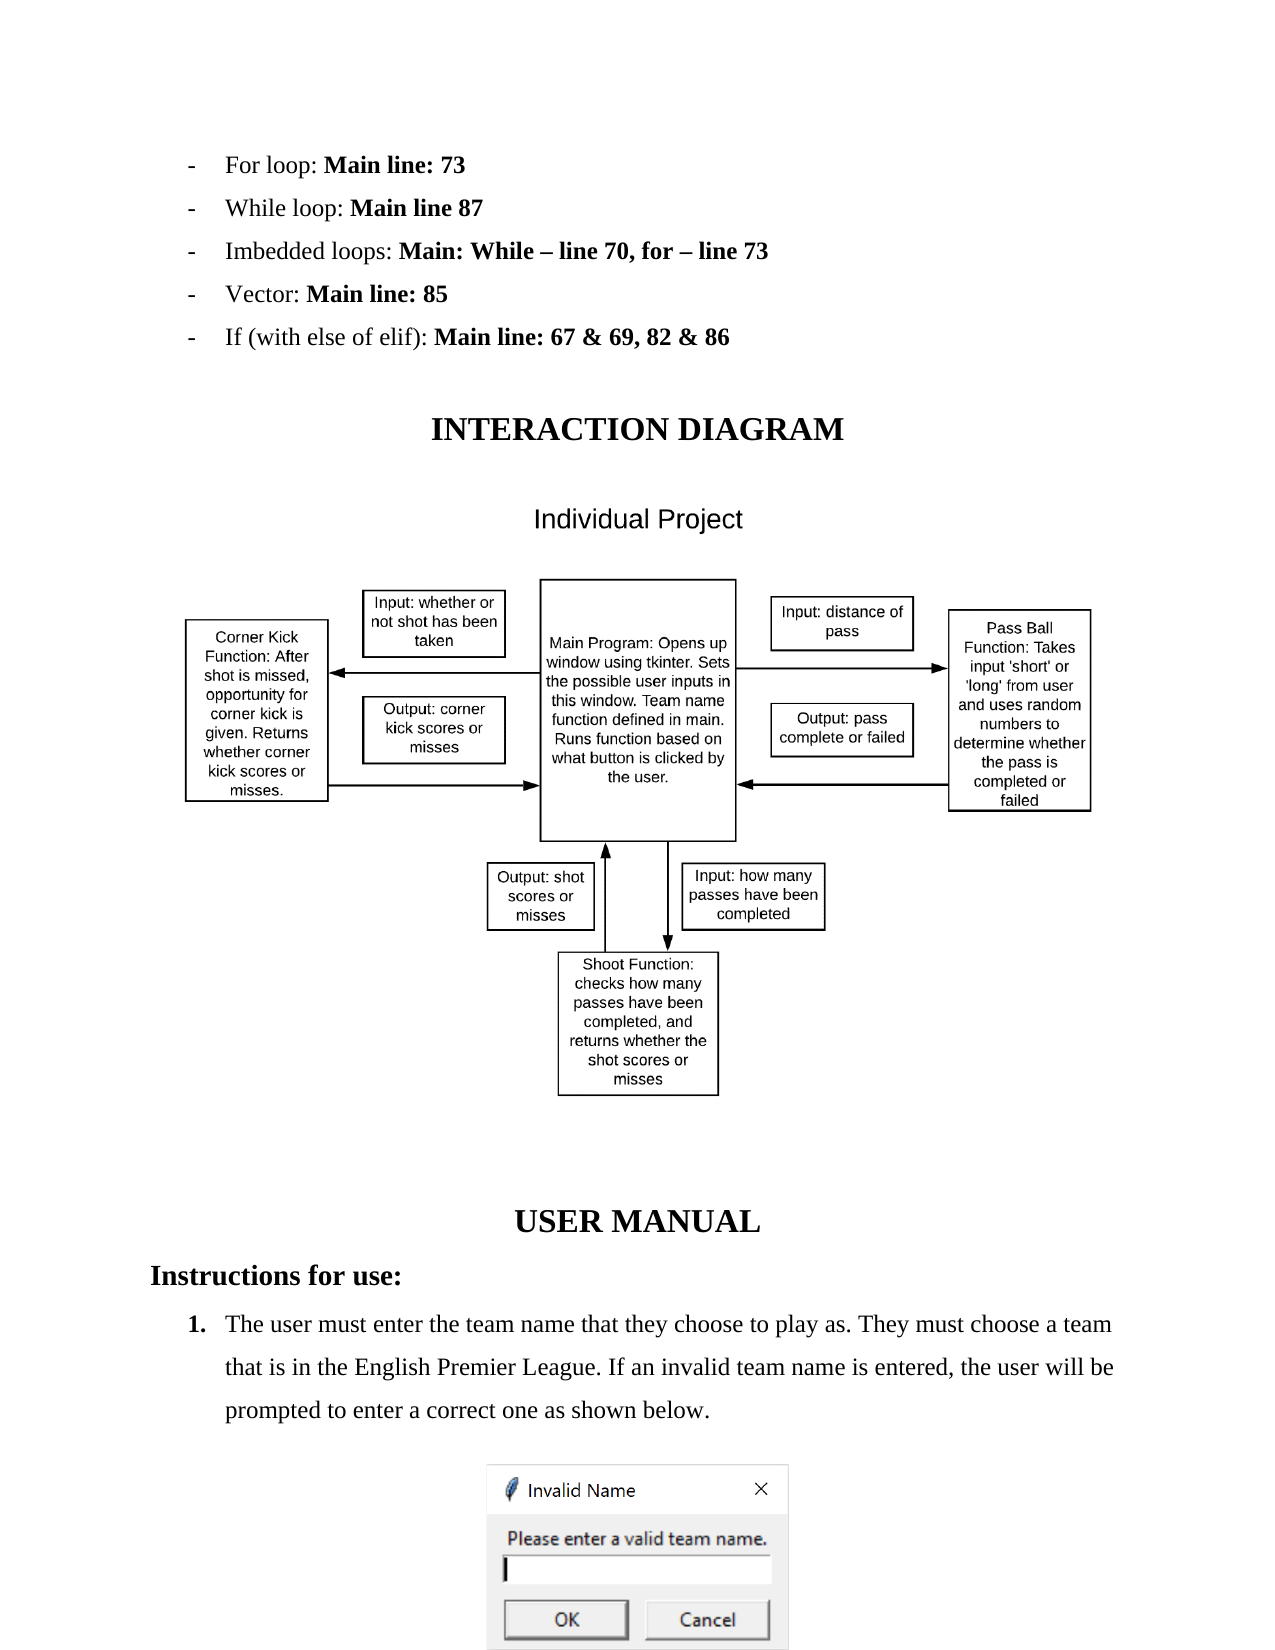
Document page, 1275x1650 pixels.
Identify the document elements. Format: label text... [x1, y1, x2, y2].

list Vector: Main line: 85 [187, 279, 1125, 308]
list For loop: Main line: 73 [187, 150, 1125, 179]
picture [486, 1464, 789, 1650]
list While loop: Main line 87 [187, 193, 1125, 222]
list The user must enter the team name that they choose to play as. They must choose a team that is in the English Premier League. If an invalid team name is entered, the user will be prompted to enter a correct one as shown below. [187, 1309, 1125, 1424]
list If (with else of elif): Main line: 67 & 69, 82 & 86 [187, 322, 1125, 351]
text Instructions for use: [150, 1258, 1125, 1292]
list Imbedded loops: Main: While – line 70, for – line 73 [187, 236, 1125, 265]
text INTERACTION DIAGRAM [150, 409, 1125, 447]
picture [150, 466, 1125, 1130]
text USER MANUAL [150, 1201, 1125, 1239]
